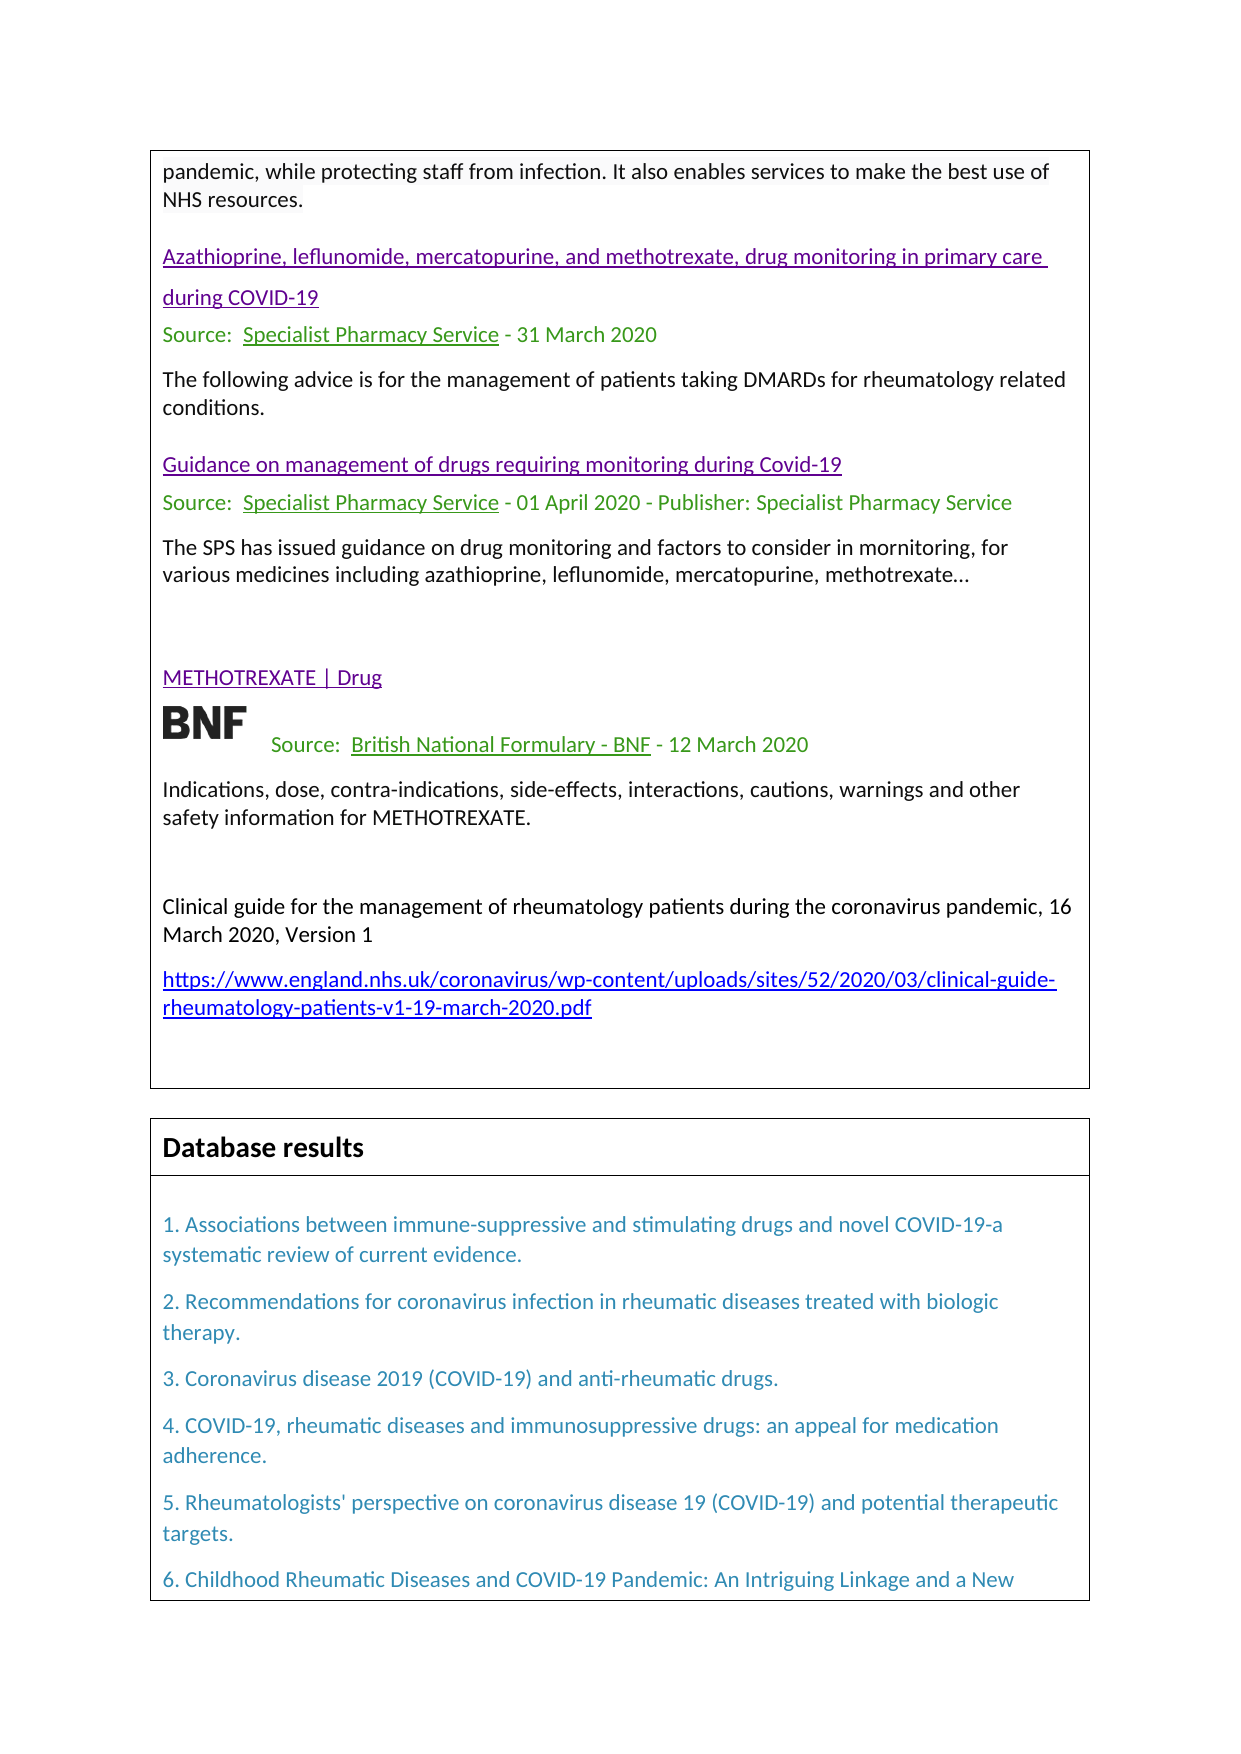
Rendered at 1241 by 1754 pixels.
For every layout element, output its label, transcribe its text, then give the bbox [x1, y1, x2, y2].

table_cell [151, 151, 1089, 1088]
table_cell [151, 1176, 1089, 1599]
table_header Database results [151, 1119, 1089, 1175]
picture [162, 690, 266, 753]
